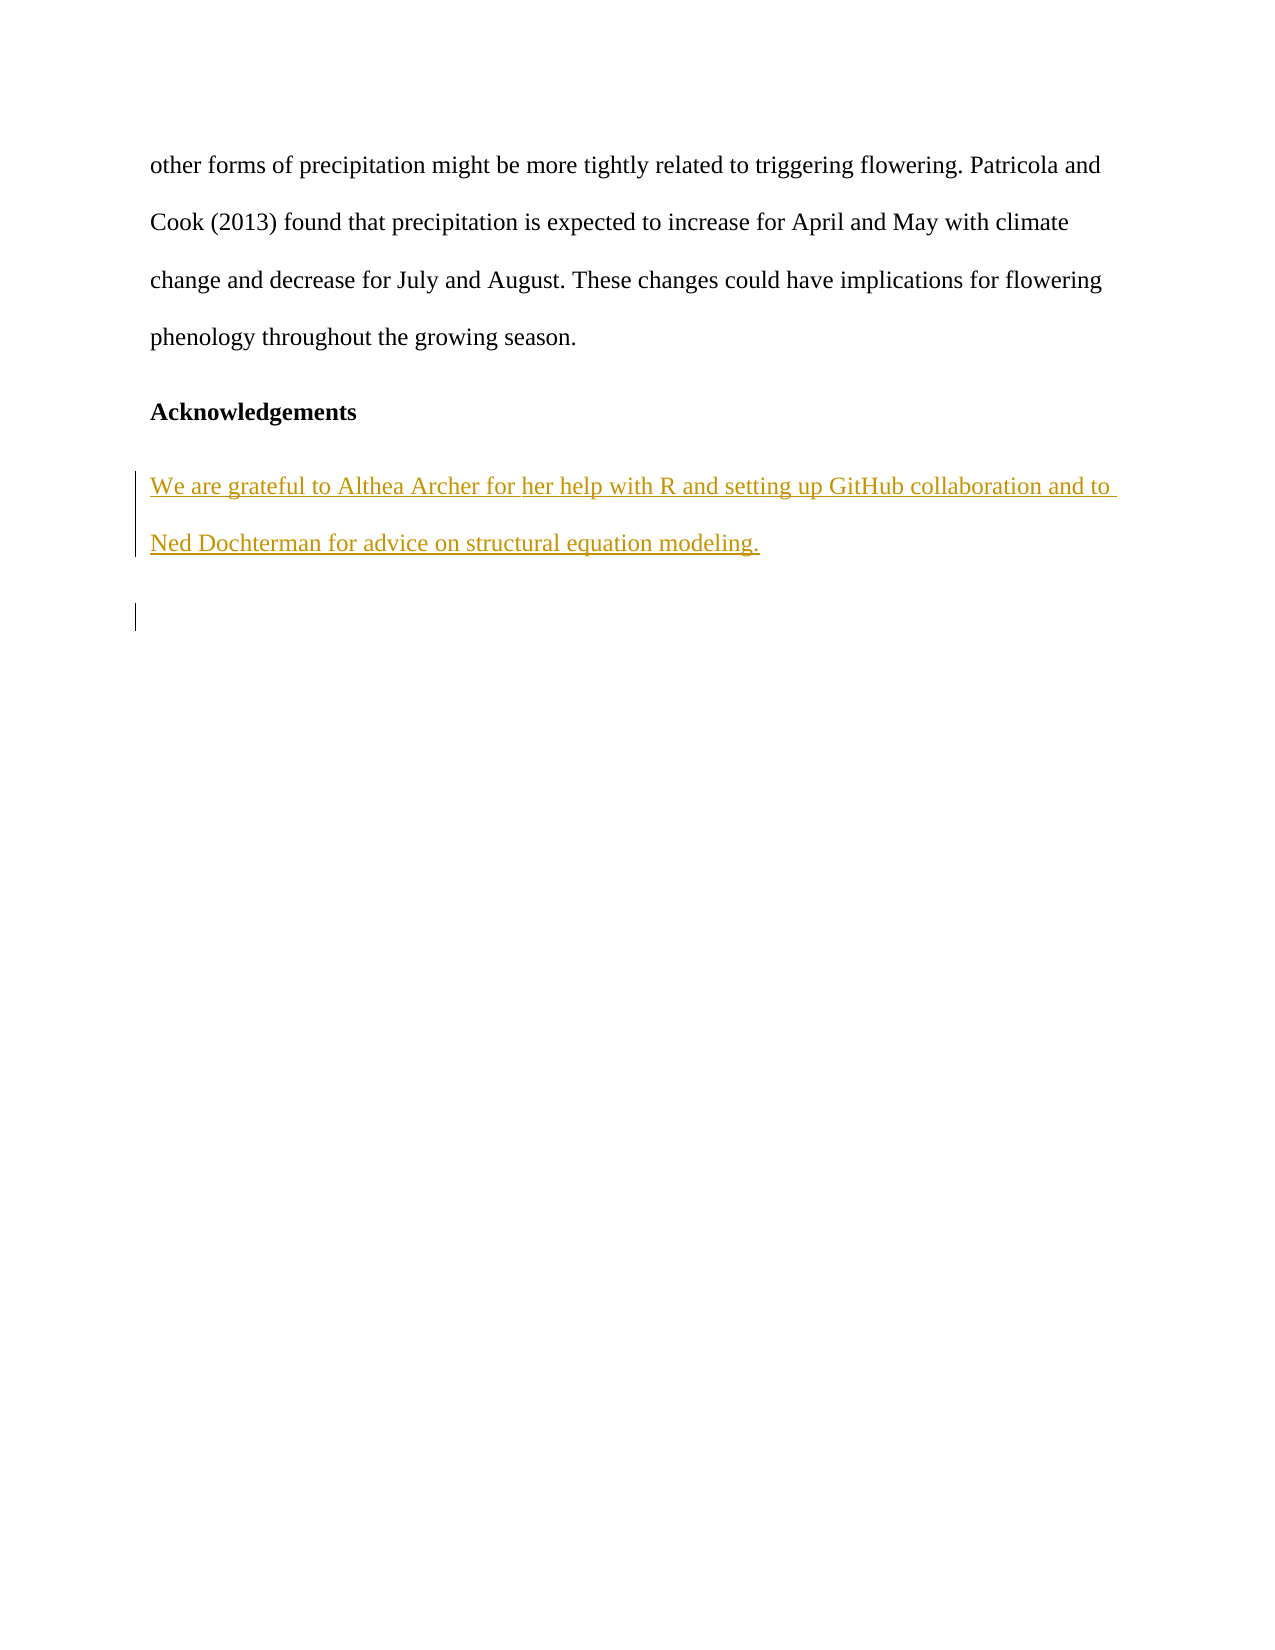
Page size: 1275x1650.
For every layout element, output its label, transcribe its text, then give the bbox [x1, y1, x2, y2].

text Acknowledgements [150, 397, 1125, 425]
